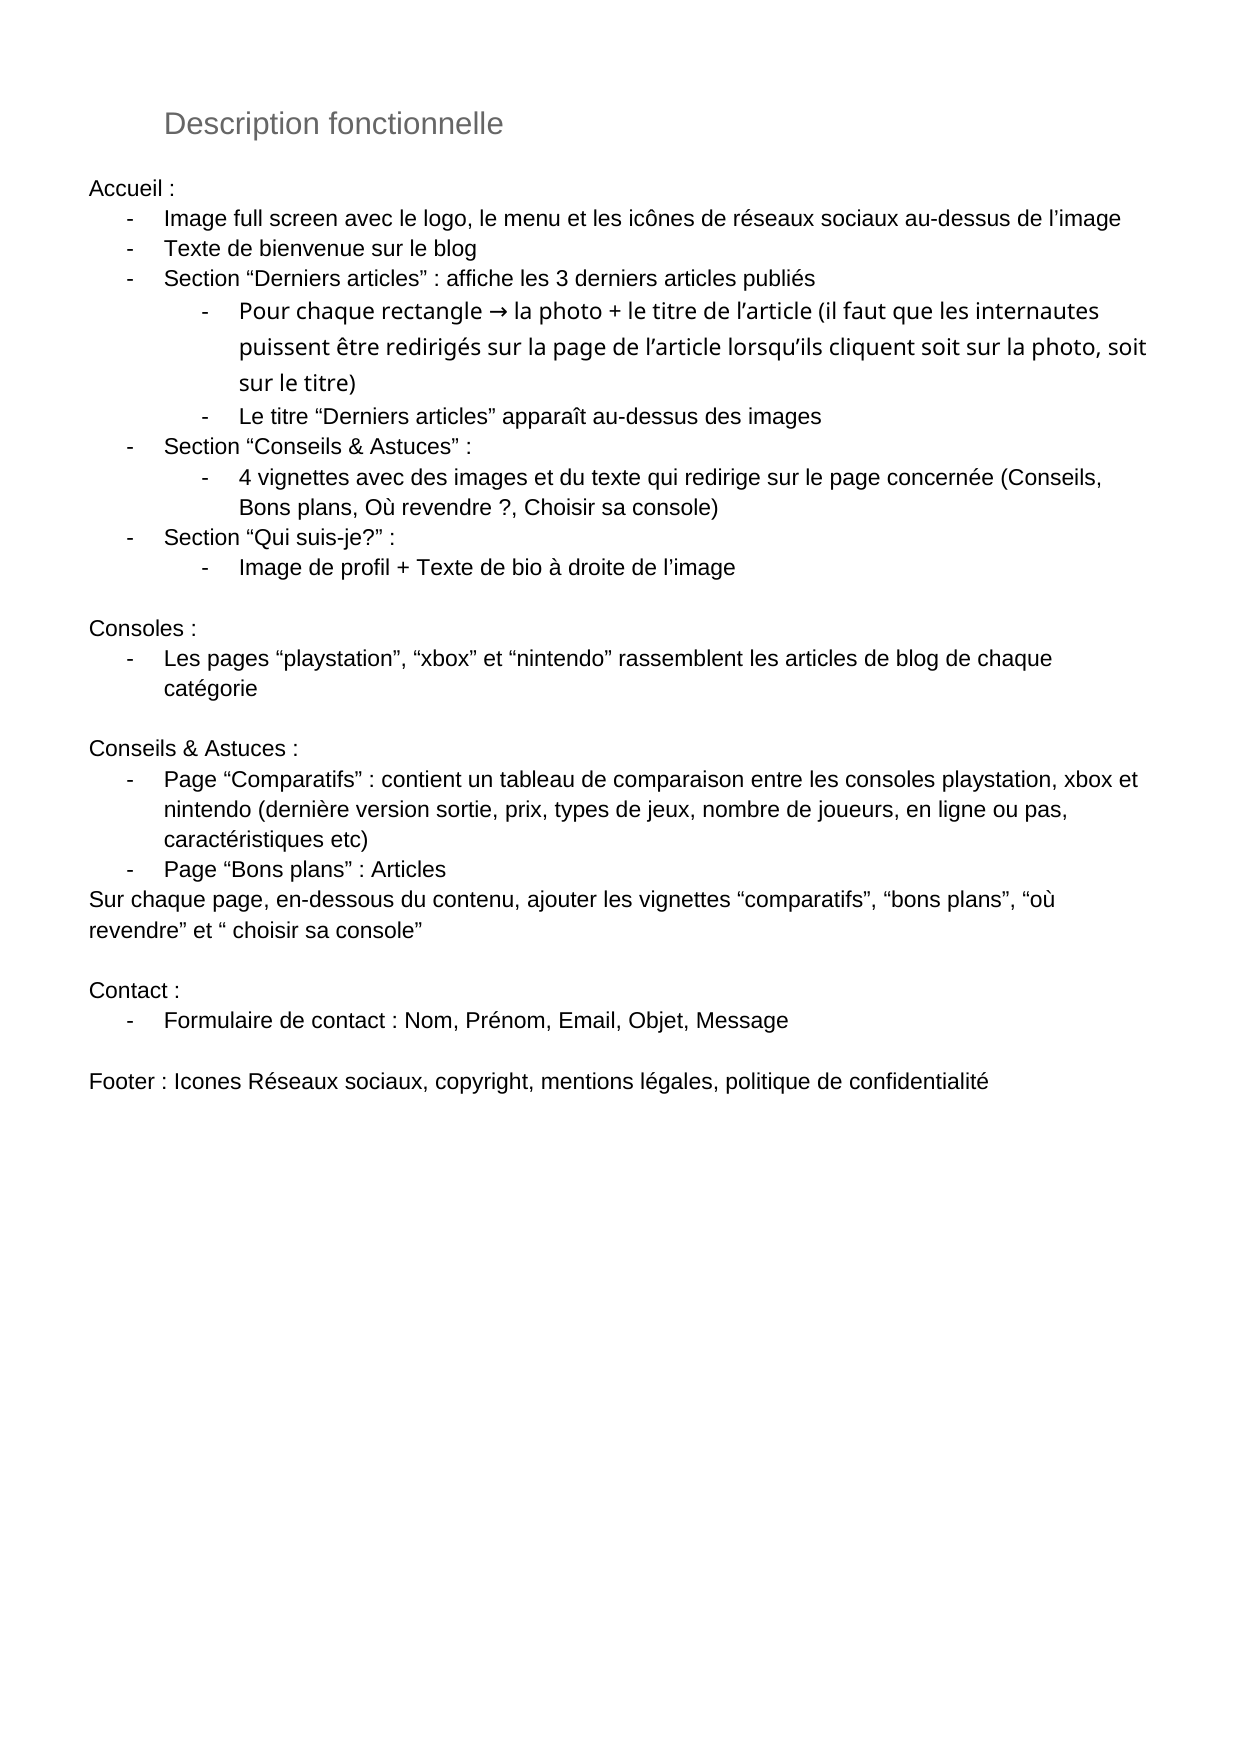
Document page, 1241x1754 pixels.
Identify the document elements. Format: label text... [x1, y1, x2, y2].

list Les pages “playstation”, “xbox” et “nintendo” rassemblent les articles de blog de chaque catégorie [126, 645, 1152, 701]
list Texte de bienvenue sur le blog [126, 235, 1152, 261]
text Footer : Icones Réseaux sociaux, copyright, mentions légales, politique de confidentialité [88, 1068, 1152, 1094]
text Conseils & Astuces : [88, 735, 1152, 762]
list Section “Conseils & Astuces” : [126, 433, 1152, 460]
list Formulaire de contact : Nom, Prénom, Email, Objet, Message [126, 1007, 1152, 1034]
list Section “Qui suis-je?” : [126, 524, 1152, 550]
list Image full screen avec le logo, le menu et les icônes de réseaux sociaux au-dessus de l’image [126, 205, 1152, 231]
list Le titre “Derniers articles” apparaît au-dessus des images [201, 403, 1152, 429]
list Page “Bons plans” : Articles [126, 856, 1152, 883]
list Page “Comparatifs” : contient un tableau de comparaison entre les consoles playstation, xbox et nintendo (dernière version sortie, prix, types de jeux, nombre de joueurs, en ligne ou pas, caractéristiques etc) [126, 766, 1152, 852]
list Image de profil + Texte de bio à droite de l’image [201, 554, 1152, 581]
list Pour chaque rectangle → la photo + le titre de l’article (il faut que les internautes puissent être redirigés sur la page de l’article lorsqu’ils cliquent soit sur la photo, soit sur le titre) [201, 295, 1152, 398]
list 4 vignettes avec des images et du texte qui redirige sur le page concernée (Conseils, Bons plans, Où revendre ?, Choisir sa console) [201, 463, 1152, 520]
text Consoles : [88, 614, 1152, 641]
subtitle Description fonctionnelle [163, 105, 1152, 141]
text Contact : [88, 977, 1152, 1003]
list Section “Derniers articles” : affiche les 3 derniers articles publiés [126, 265, 1152, 291]
text Accueil : [88, 174, 1152, 201]
text Sur chaque page, en-dessous du contenu, ajouter les vignettes “comparatifs”, “bons plans”, “où revendre” et “ choisir sa console” [88, 886, 1152, 943]
